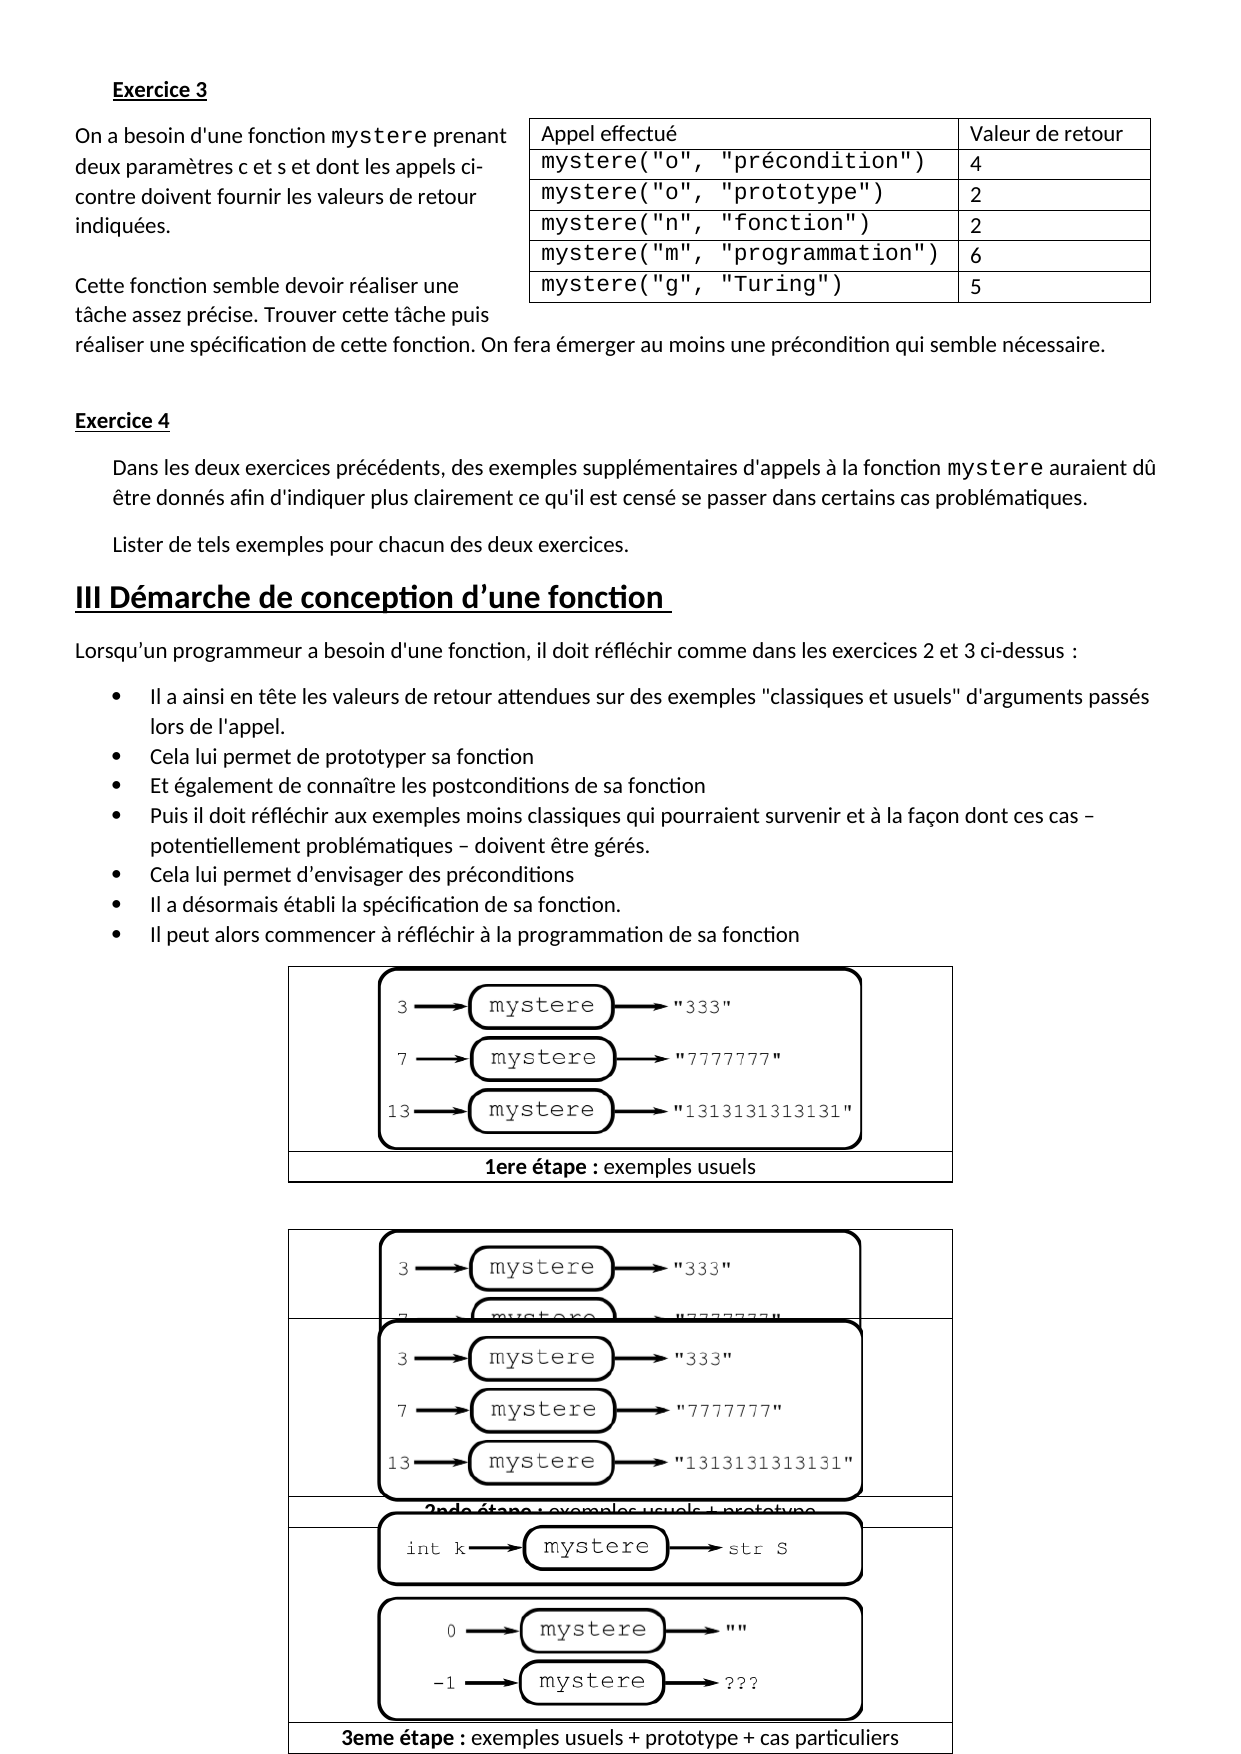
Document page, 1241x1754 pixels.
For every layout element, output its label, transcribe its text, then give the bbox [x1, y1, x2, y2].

list Cela lui permet de prototyper sa fonction [112, 742, 1165, 770]
table_cell 2 [959, 180, 1150, 210]
table_header Appel effectué [530, 119, 958, 148]
picture [378, 1229, 862, 1318]
table_cell 1ere étape : exemples usuels [289, 1152, 952, 1181]
table_cell 4 [959, 150, 1150, 179]
list Cela lui permet d’envisager des préconditions [112, 861, 1165, 888]
table_cell mystere("o", "prototype") [530, 180, 958, 210]
table_cell 2 [959, 211, 1150, 240]
table_header [289, 1319, 952, 1722]
table_cell 5 [959, 272, 1150, 302]
list Il a désormais établi la spécification de sa fonction. [112, 890, 1165, 918]
table_cell mystere("g", "Turing") [530, 272, 958, 302]
list Et également de connaître les postconditions de sa fonction [112, 771, 1165, 799]
text Dans les deux exercices précédents, des exemples supplémentaires d'appels à la fonction mystere auraient dû être donnés afin d'indiquer plus clairement ce qu'il est censé se passer dans certains cas problématiques. [112, 453, 1165, 512]
text On a besoin d'une fonction mystere prenant deux paramètres c et s et dont les appels ci-contre doivent fournir les valeurs de retour indiquées. Cette fonction semble devoir réaliser une tâche assez précise. Trouver cette tâche puis réaliser une spécification de cette fonction. On fera émerger au moins une précondition qui semble nécessaire. [75, 121, 1165, 388]
list Puis il doit réfléchir aux exemples moins classiques qui pourraient survenir et à la façon dont ces cas – potentiellement problématiques – doivent être gérés. [112, 801, 1165, 859]
table_header [289, 1230, 378, 1318]
list Il peut alors commencer à réfléchir à la programmation de sa fonction [112, 920, 1165, 948]
text Exercice 3 [112, 75, 1165, 103]
picture [377, 1319, 863, 1721]
text Lorsqu’un programmeur a besoin d'une fonction, il doit réfléchir comme dans les exercices 2 et 3 ci-dessus : [75, 636, 1165, 664]
table_cell 6 [959, 241, 1150, 271]
table_header [862, 1230, 952, 1318]
text III Démarche de conception d’une fonction [75, 576, 1165, 617]
list Il a ainsi en tête les valeurs de retour attendues sur des exemples "classiques et usuels" d'arguments passés lors de l'appel. [112, 682, 1165, 740]
table_cell mystere("m", "programmation") [530, 241, 958, 271]
table_cell mystere("o", "précondition") [530, 150, 958, 179]
picture [377, 967, 863, 1150]
table_header [289, 967, 952, 1151]
table_cell mystere("n", "fonction") [530, 211, 958, 240]
table_cell 3eme étape : exemples usuels + prototype + cas particuliers [289, 1723, 952, 1753]
text Lister de tels exemples pour chacun des deux exercices. [112, 530, 1165, 558]
table_header Valeur de retour [959, 119, 1150, 148]
text Exercice 4 [75, 406, 1165, 434]
